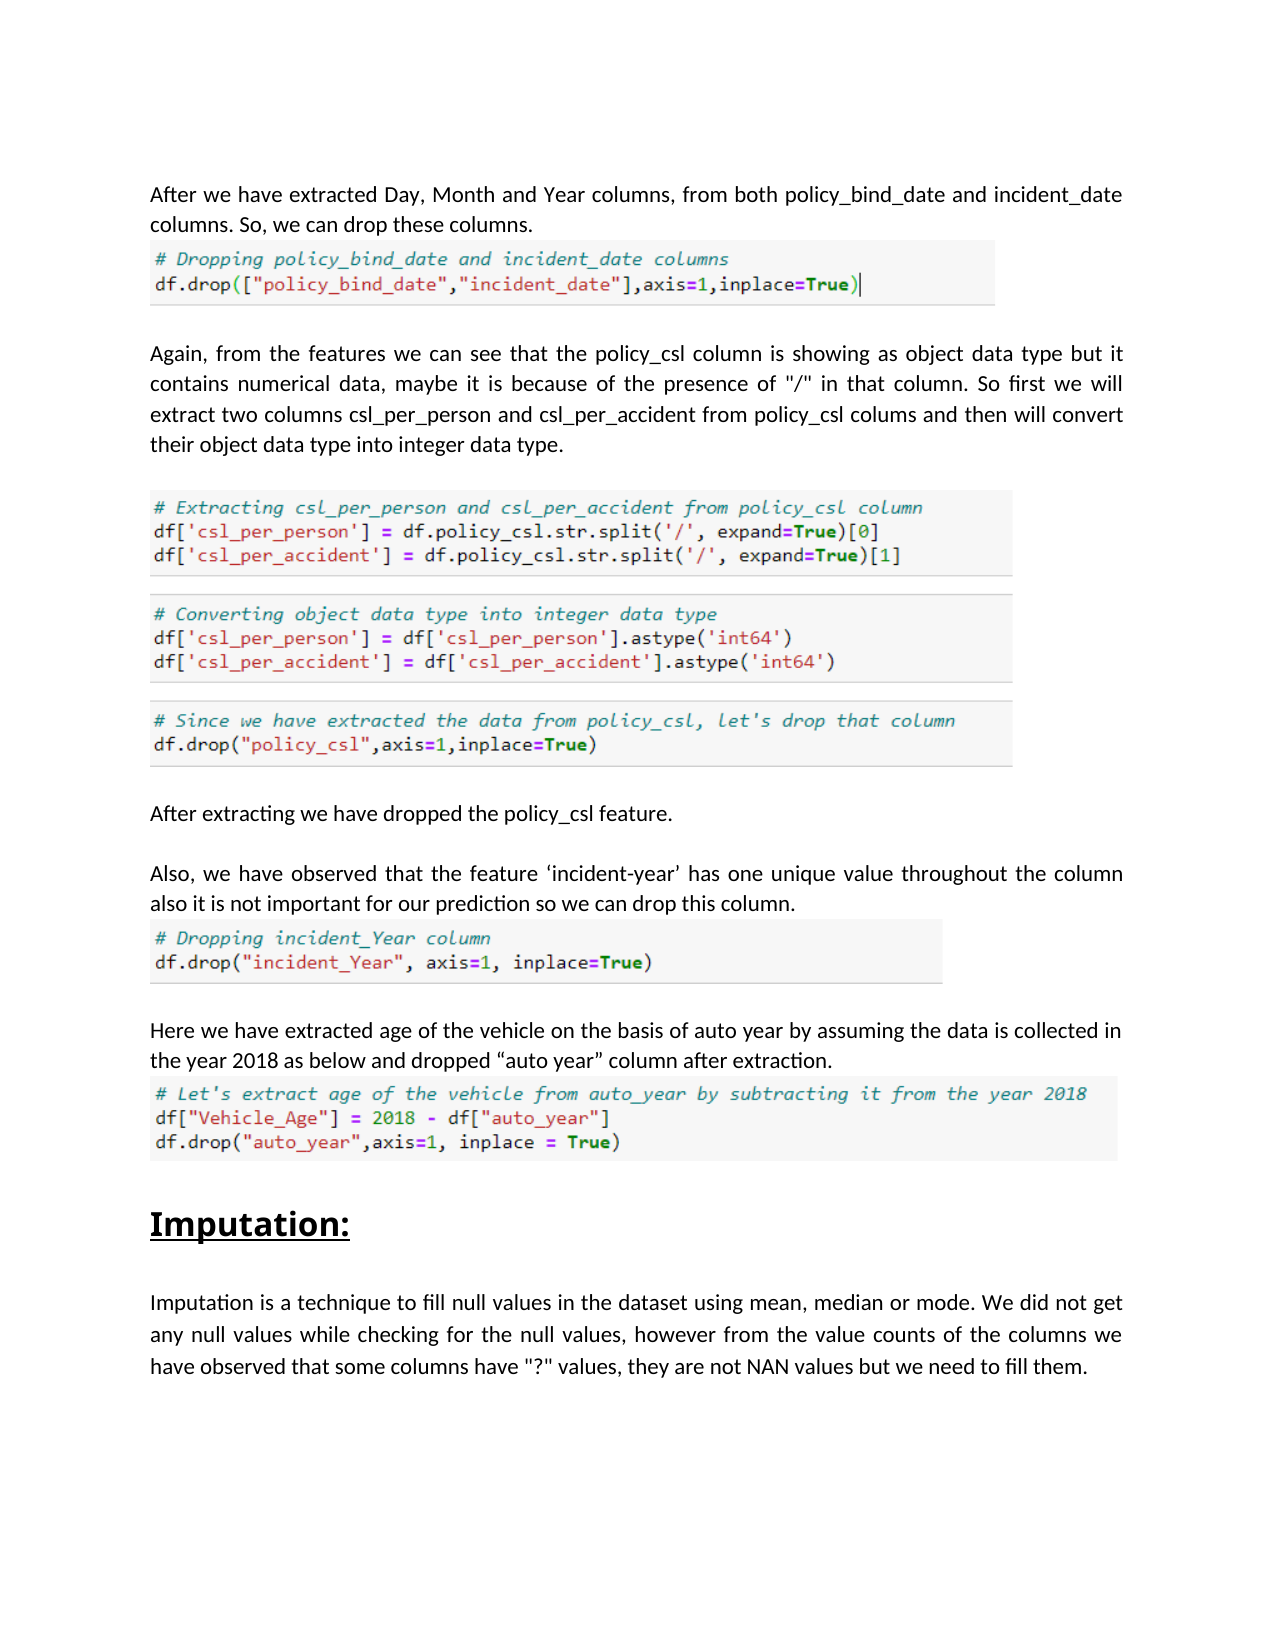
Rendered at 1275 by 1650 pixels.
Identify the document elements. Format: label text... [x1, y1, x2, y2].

text After we have extracted Day, Month and Year columns, from both policy_bind_date and incident_date columns. So, we can drop these columns. [150, 150, 1125, 238]
picture [150, 1076, 1118, 1161]
text Also, we have observed that the feature ‘incident-year’ has one unique value throughout the column also it is not important for our prediction so we can drop this column. [150, 859, 1125, 918]
text Here we have extracted age of the vehicle on the basis of auto year by assuming the data is collected in the year 2018 as below and dropped “auto year” column after extraction. [150, 1044, 1125, 1074]
picture [150, 240, 996, 307]
text Imputation is a technique to fill null values in the dataset using mean, median or mode. We did not get any null values while checking for the null values, however from the value counts of the columns we have observed that some columns have "?" values, they are not NAN values but we need to fill them. [150, 1288, 1125, 1381]
text After extracting we have dropped the policy_csl feature. [150, 799, 1125, 827]
picture [150, 490, 1013, 767]
picture [150, 919, 943, 984]
text Imputation: [150, 1201, 1125, 1246]
text Again, from the features we can see that the policy_csl column is showing as object data type but it contains numerical data, maybe it is because of the presence of "/" in that column. So first we will extract two columns csl_per_person and csl_per_accident from policy_csl colums and then will convert their object data type into integer data type. [150, 339, 1125, 458]
